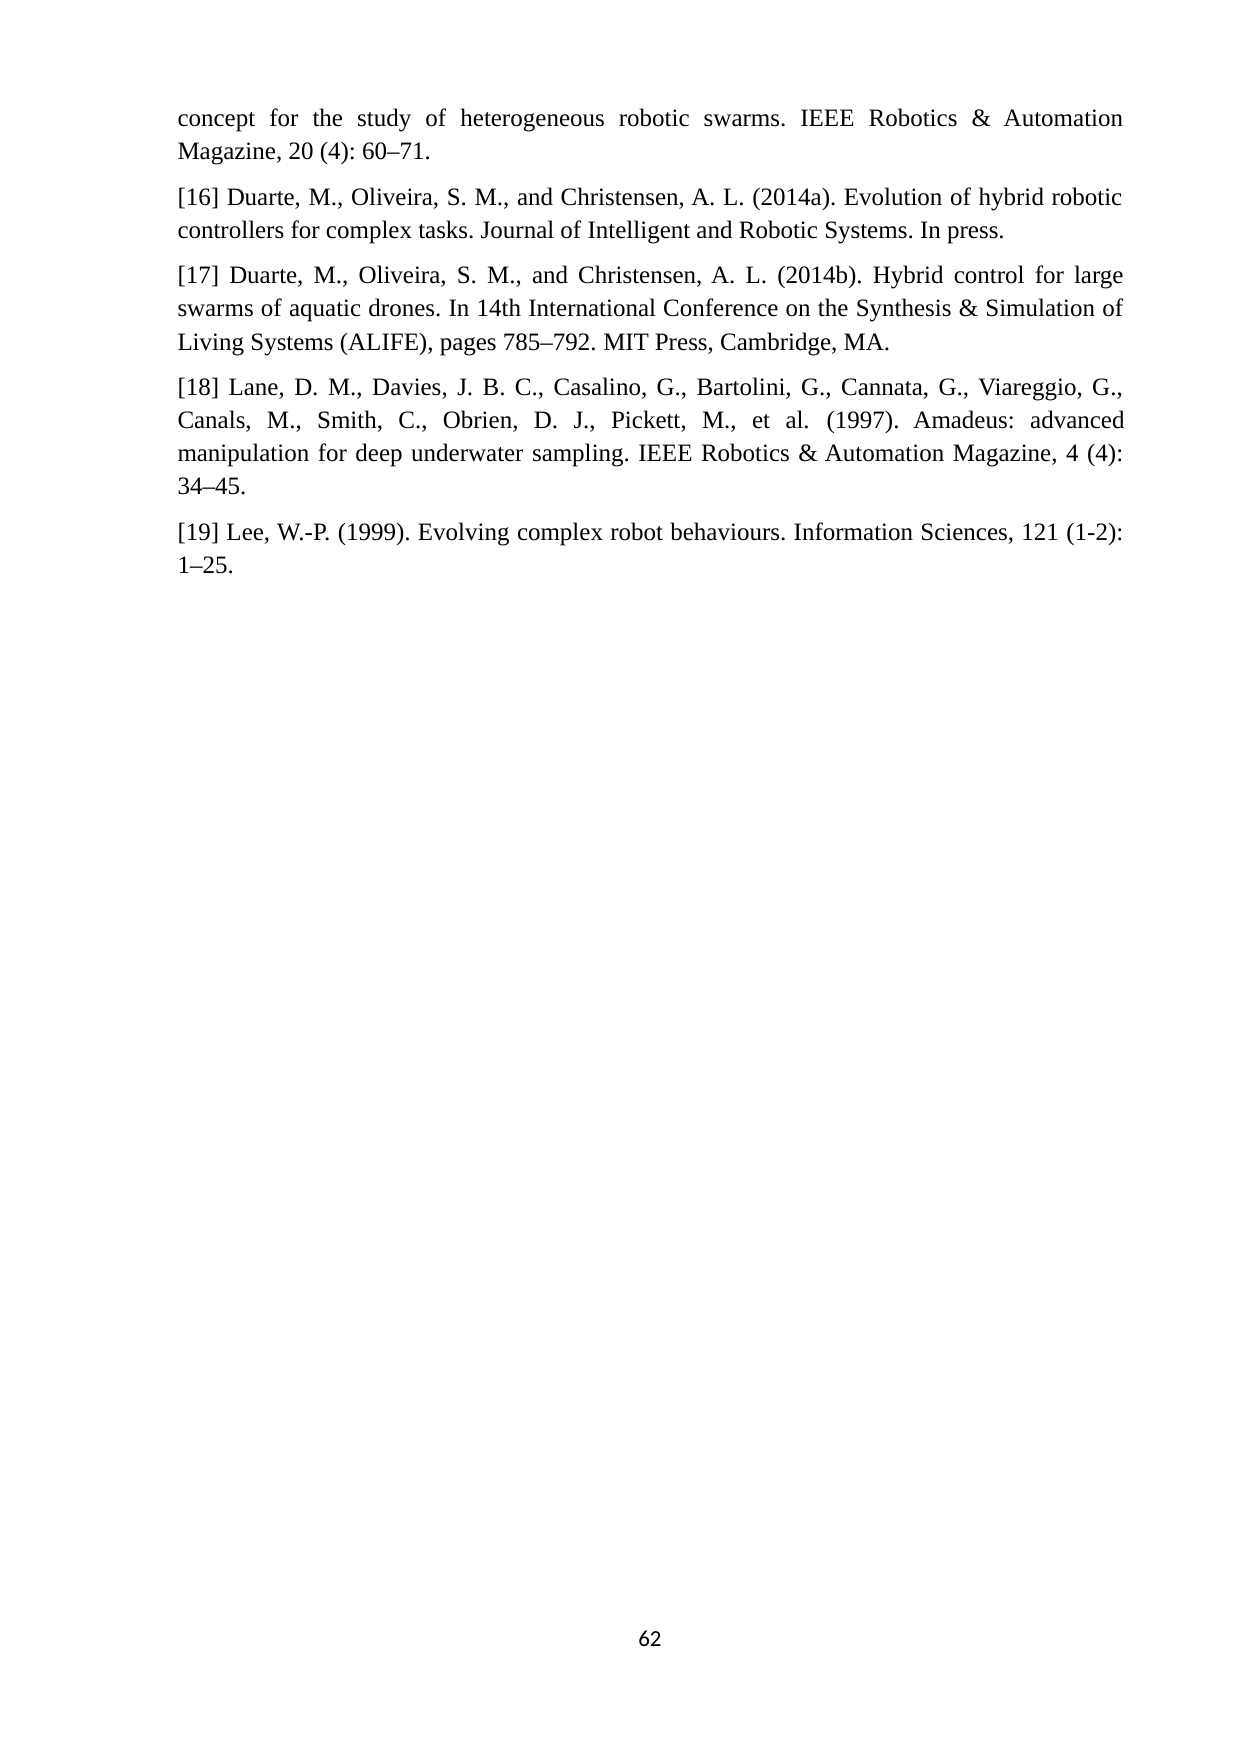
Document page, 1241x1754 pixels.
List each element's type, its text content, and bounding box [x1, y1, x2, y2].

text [177, 103, 1124, 165]
text [16] Duarte, M., Oliveira, S. M., and Christensen, A. L. (2014a). Evolution of hybrid robotic controllers for complex tasks. Journal of Intelligent and Robotic Systems. In press. [177, 182, 1124, 244]
text [17] Duarte, M., Oliveira, S. M., and Christensen, A. L. (2014b). Hybrid control for large swarms of aquatic drones. In 14th International Conference on the Synthesis & Simulation of Living Systems (ALIFE), pages 785–792. MIT Press, Cambridge, MA. [177, 261, 1124, 355]
text [19] Lee, W.-P. (1999). Evolving complex robot behaviours. Information Sciences, 121 (1-2): 1–25. [177, 517, 1124, 578]
text [18] Lane, D. M., Davies, J. B. C., Casalino, G., Bartolini, G., Cannata, G., Viareggio, G., Canals, M., Smith, C., Obrien, D. J., Pickett, M., et al. (1997). Amadeus: advanced manipulation for deep underwater sampling. IEEE Robotics & Automation Magazine, 4 (4): 34–45. [177, 372, 1124, 500]
